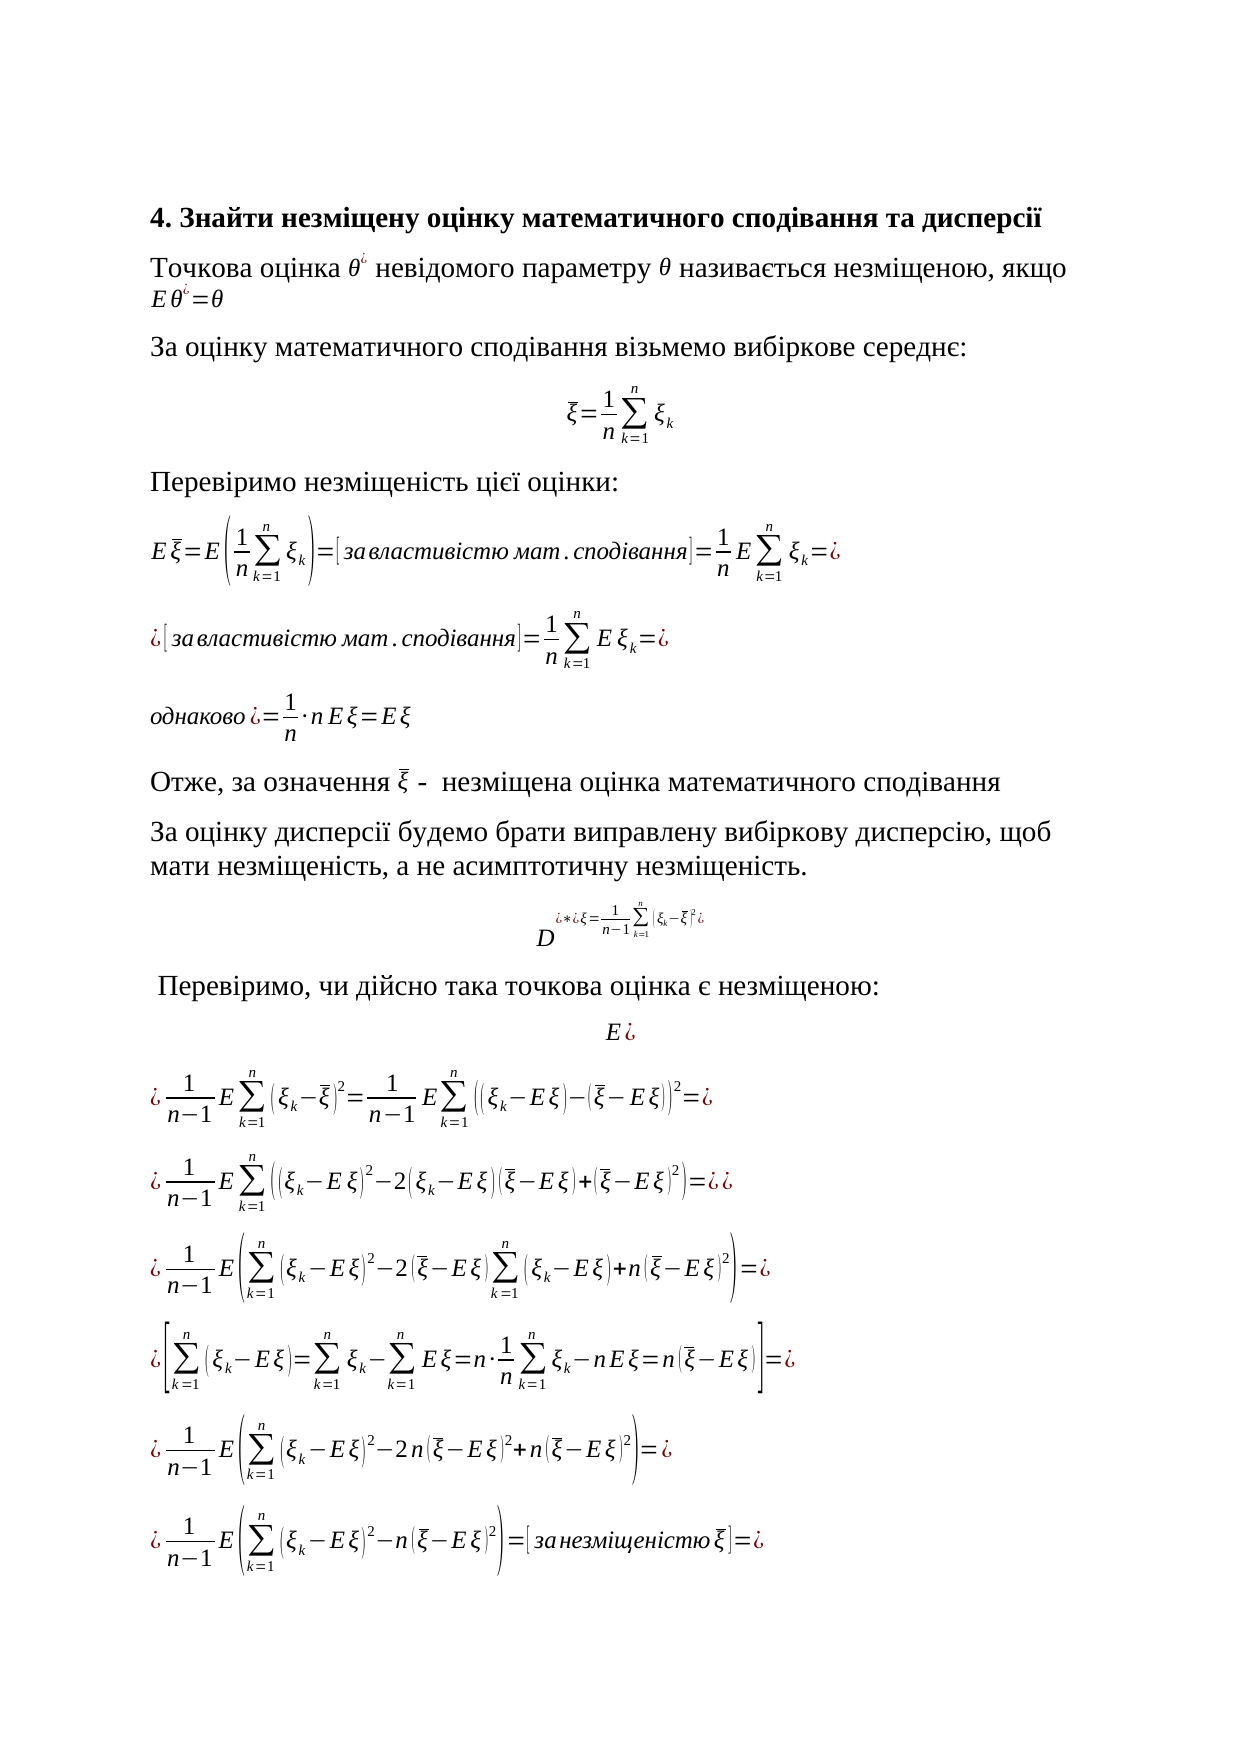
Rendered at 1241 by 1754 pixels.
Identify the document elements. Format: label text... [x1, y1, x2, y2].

text Отже, за означення - незміщена оцінка математичного сподівання [150, 764, 1090, 798]
text Перевіримо незміщеність цієї оцінки: [150, 464, 1090, 497]
text 4. Знайти незміщену оцінку математичного сподівання та дисперсії [150, 200, 1090, 234]
text Перевіримо, чи дійсно така точкова оцінка є незміщеною: [150, 968, 1090, 1002]
text За оцінку дисперсії будемо брати виправлену вибіркову дисперсію, щоб мати незміщеність, а не асимптотичну незміщеність. [150, 814, 1090, 882]
text За оцінку математичного сподівання візьмемо вибіркове середнє: [150, 329, 1090, 363]
text Точкова оцінка невідомого параметру називається незміщеною, якщо [150, 250, 1090, 313]
